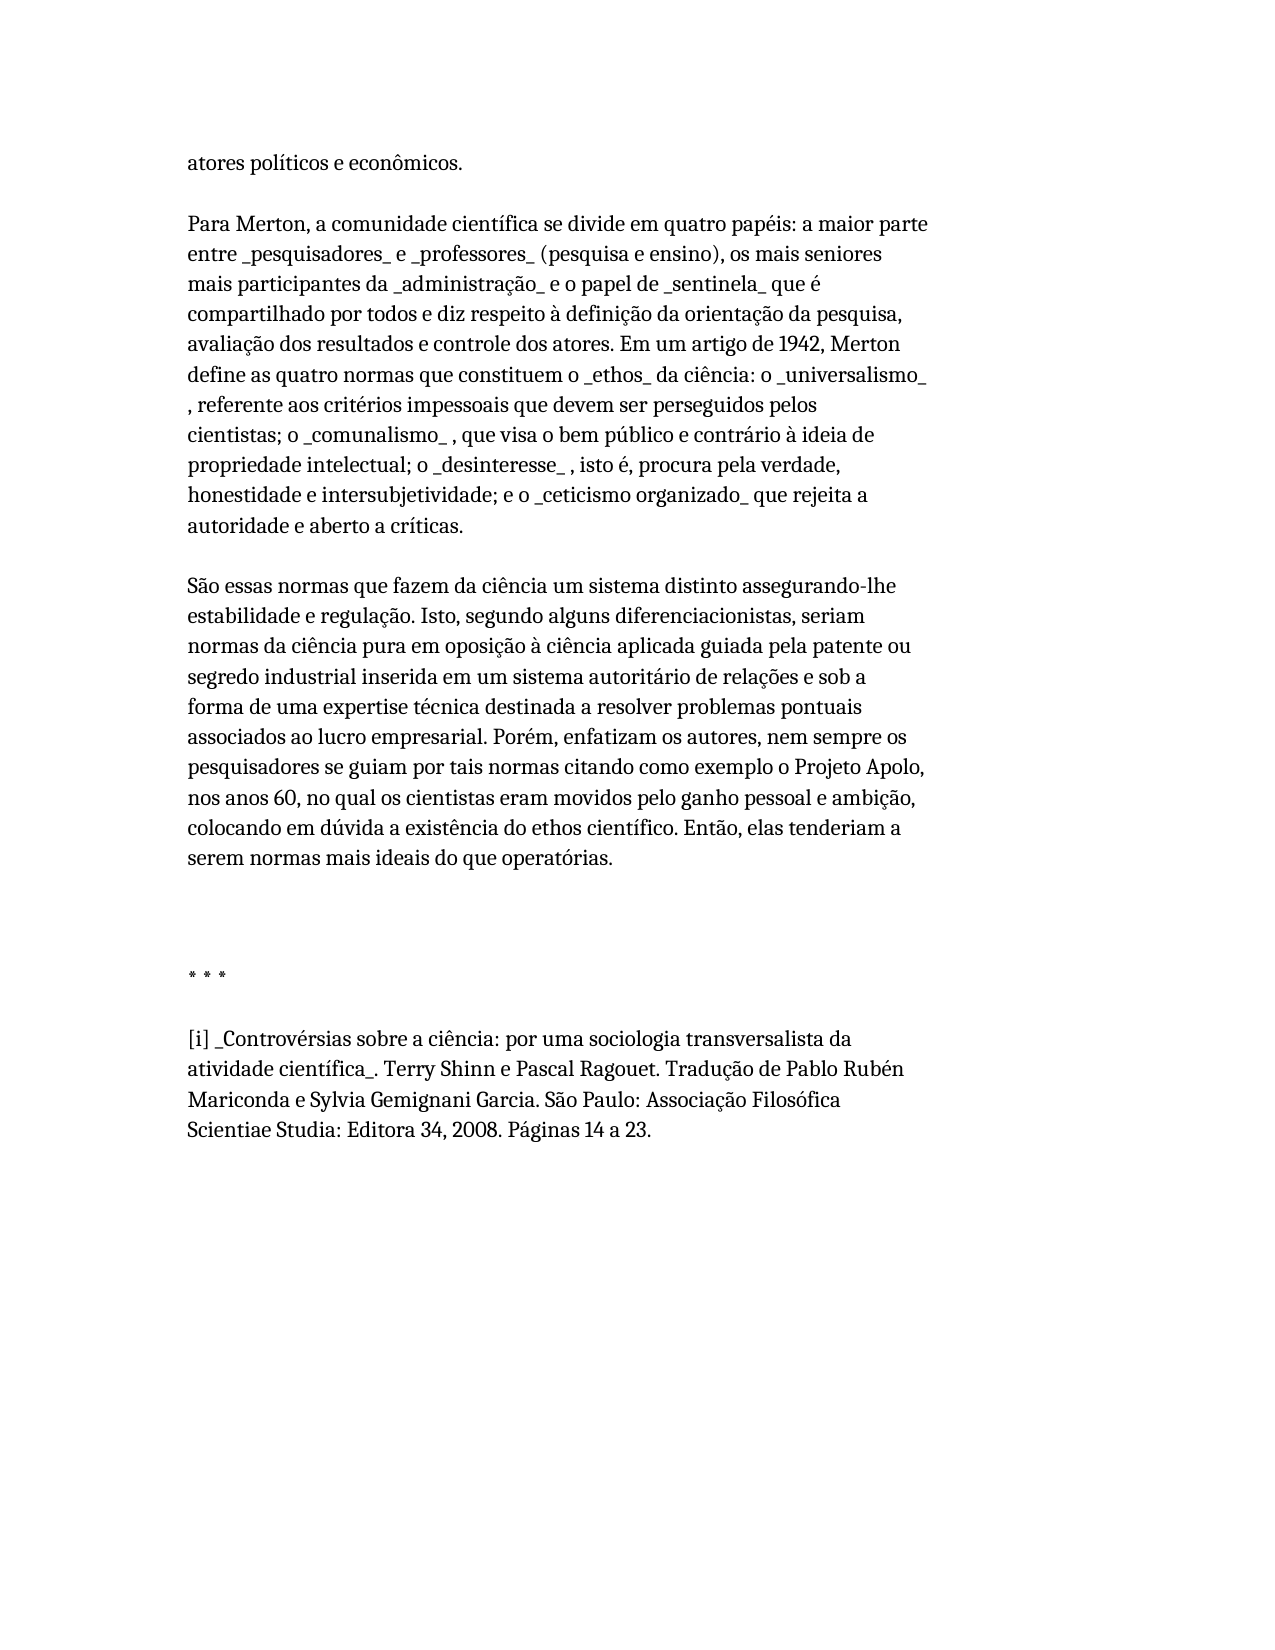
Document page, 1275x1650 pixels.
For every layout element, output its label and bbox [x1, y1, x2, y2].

text [187, 150, 1087, 1234]
